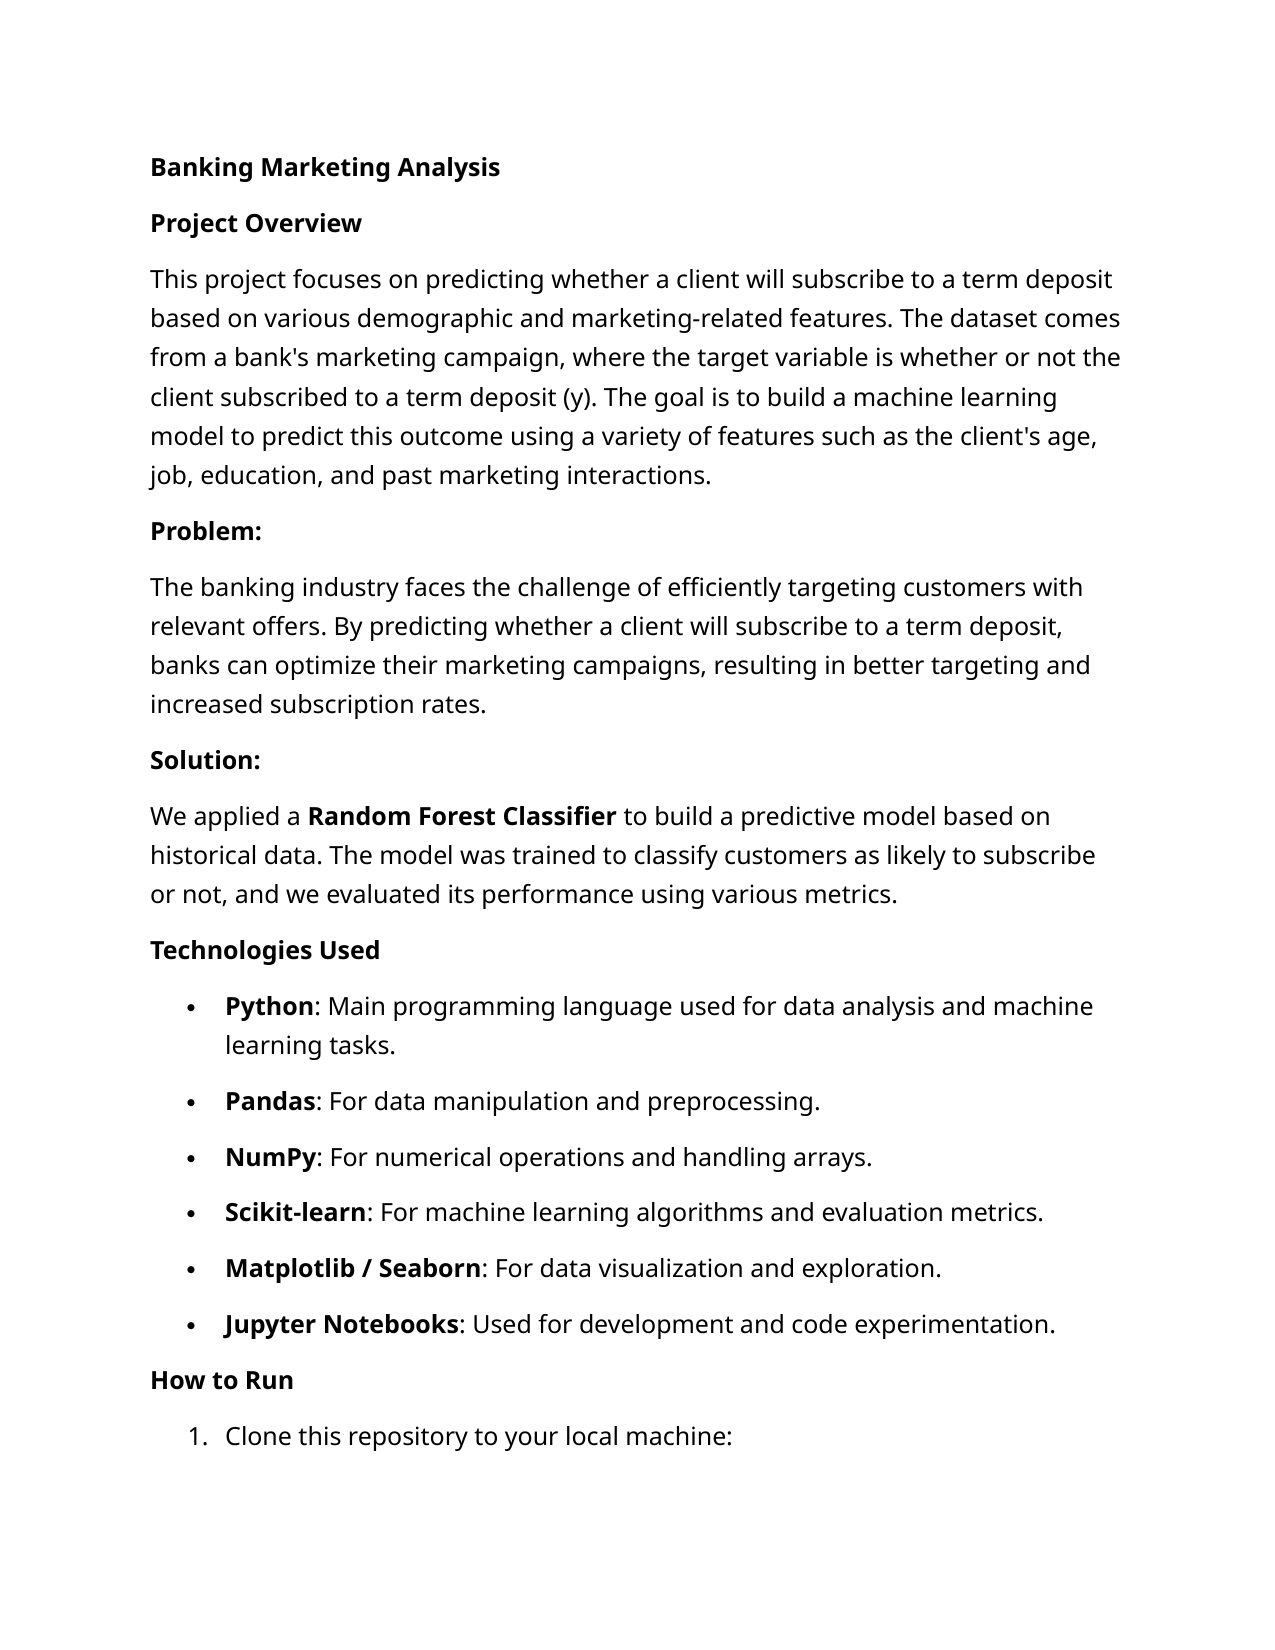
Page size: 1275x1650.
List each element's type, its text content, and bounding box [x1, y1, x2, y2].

list Pandas: For data manipulation and preprocessing. [187, 1083, 1125, 1117]
text The banking industry faces the challenge of efficiently targeting customers with relevant offers. By predicting whether a client will subscribe to a term deposit, banks can optimize their marketing campaigns, resulting in better targeting and increased subscription rates. [150, 569, 1125, 721]
text Banking Marketing Analysis [150, 150, 1125, 184]
text This project focuses on predicting whether a client will subscribe to a term deposit based on various demographic and marketing-related features. The dataset comes from a bank's marketing campaign, where the target variable is whether or not the client subscribed to a term deposit (y). The goal is to build a machine learning model to predict this outcome using a variety of features such as the client's age, job, education, and past marketing interactions. [150, 262, 1125, 492]
list Scikit-learn: For machine learning algorithms and evaluation metrics. [187, 1195, 1125, 1229]
text Technologies Used [150, 932, 1125, 967]
text Project Overview [150, 206, 1125, 240]
text How to Run [150, 1362, 1125, 1397]
text Problem: [150, 513, 1125, 547]
list Jupyter Notebooks: Used for development and code experimentation. [187, 1307, 1125, 1341]
list NumPy: For numerical operations and handling arrays. [187, 1139, 1125, 1173]
list Python: Main programming language used for data analysis and machine learning tasks. [187, 988, 1125, 1062]
list Clone this repository to your local machine: [187, 1418, 1125, 1452]
text Solution: [150, 742, 1125, 777]
list Matplotlib / Seaborn: For data visualization and exploration. [187, 1251, 1125, 1285]
text We applied a Random Forest Classifier to build a predictive model based on historical data. The model was trained to classify customers as likely to subscribe or not, and we evaluated its performance using various metrics. [150, 798, 1125, 911]
